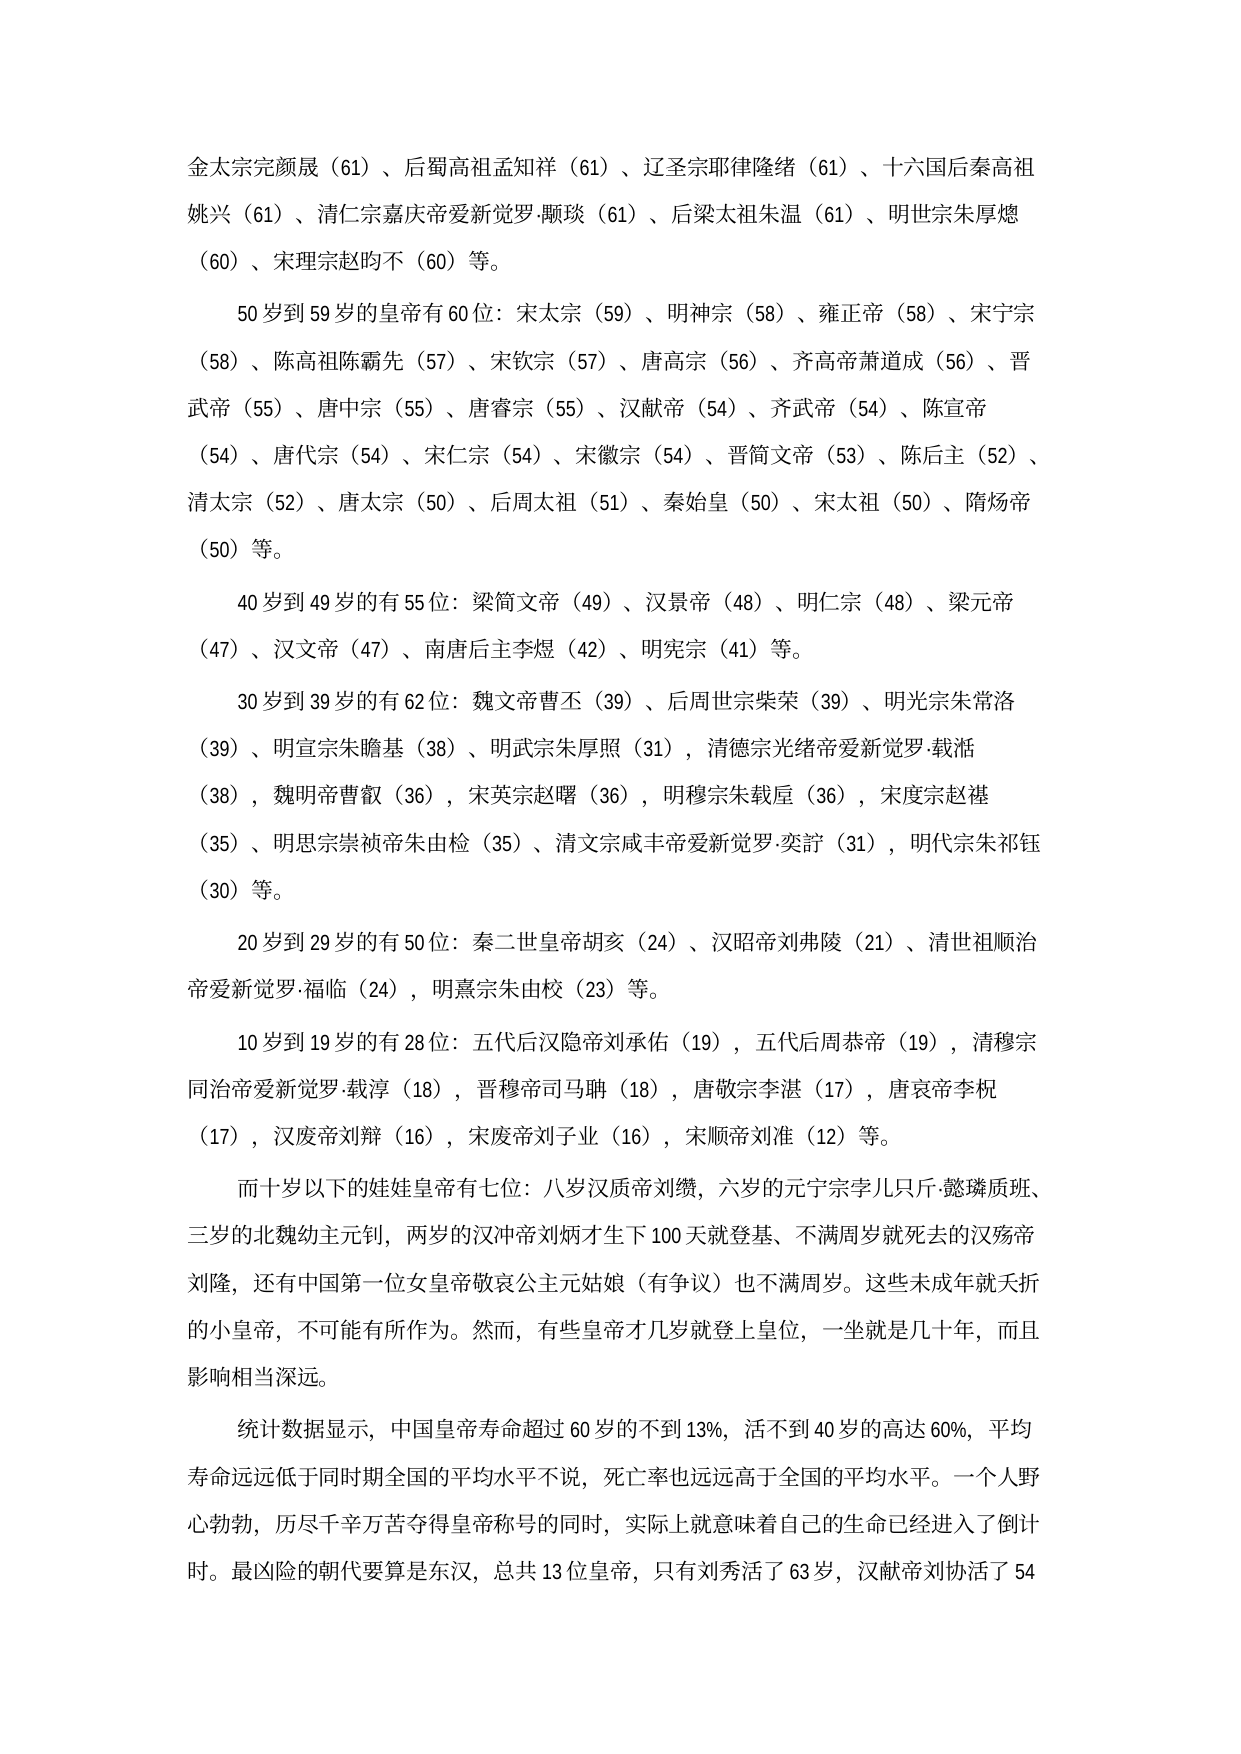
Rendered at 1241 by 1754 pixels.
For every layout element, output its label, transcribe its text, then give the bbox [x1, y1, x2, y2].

text 30岁到39岁的有62位：魏文帝曹丕（39）、后周世宗柴荣（39）、明光宗朱常洛（39）、明宣宗朱瞻基（38）、明武宗朱厚照（31），清德宗光绪帝爱新觉罗·载湉（38），魏明帝曹叡（36），宋英宗赵曙（36），明穆宗朱载垕（36），宋度宗赵禥（35）、明思宗崇祯帝朱由检（35）、清文宗咸丰帝爱新觉罗·奕詝（31），明代宗朱祁钰（30）等。 [187, 684, 1053, 904]
text 而十岁以下的娃娃皇帝有七位：八岁汉质帝刘缵，六岁的元宁宗孛儿只斤·懿璘质班、三岁的北魏幼主元钊，两岁的汉冲帝刘炳才生下100天就登基、不满周岁就死去的汉殇帝刘隆，还有中国第一位女皇帝敬哀公主元姑娘（有争议）也不满周岁。这些未成年就夭折的小皇帝，不可能有所作为。然而，有些皇帝才几岁就登上皇位，一坐就是几十年，而且影响相当深远。 [187, 1172, 1053, 1392]
text 20岁到29岁的有50位：秦二世皇帝胡亥（24）、汉昭帝刘弗陵（21）、清世祖顺治帝爱新觉罗·福临（24），明熹宗朱由校（23）等。 [187, 925, 1053, 1004]
text 10岁到19岁的有28位：五代后汉隐帝刘承佑（19），五代后周恭帝（19），清穆宗同治帝爱新觉罗·载淳（18），晋穆帝司马聃（18），唐敬宗李湛（17），唐哀帝李柷（17），汉废帝刘辩（16），宋废帝刘子业（16），宋顺帝刘准（12）等。 [187, 1025, 1053, 1151]
text 50岁到59岁的皇帝有60位：宋太宗（59）、明神宗（58）、雍正帝（58）、宋宁宗（58）、陈高祖陈霸先（57）、宋钦宗（57）、唐高宗（56）、齐高帝萧道成（56）、晋武帝（55）、唐中宗（55）、唐睿宗（55）、汉献帝（54）、齐武帝（54）、陈宣帝（54）、唐代宗（54）、宋仁宗（54）、宋徽宗（54）、晋简文帝（53）、陈后主（52）、清太宗（52）、唐太宗（50）、后周太祖（51）、秦始皇（50）、宋太祖（50）、隋炀帝（50）等。 [187, 297, 1053, 564]
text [187, 150, 1053, 276]
text 40岁到49岁的有55位：梁简文帝（49）、汉景帝（48）、明仁宗（48）、梁元帝（47）、汉文帝（47）、南唐后主李煜（42）、明宪宗（41）等。 [187, 585, 1053, 663]
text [187, 1413, 1053, 1586]
